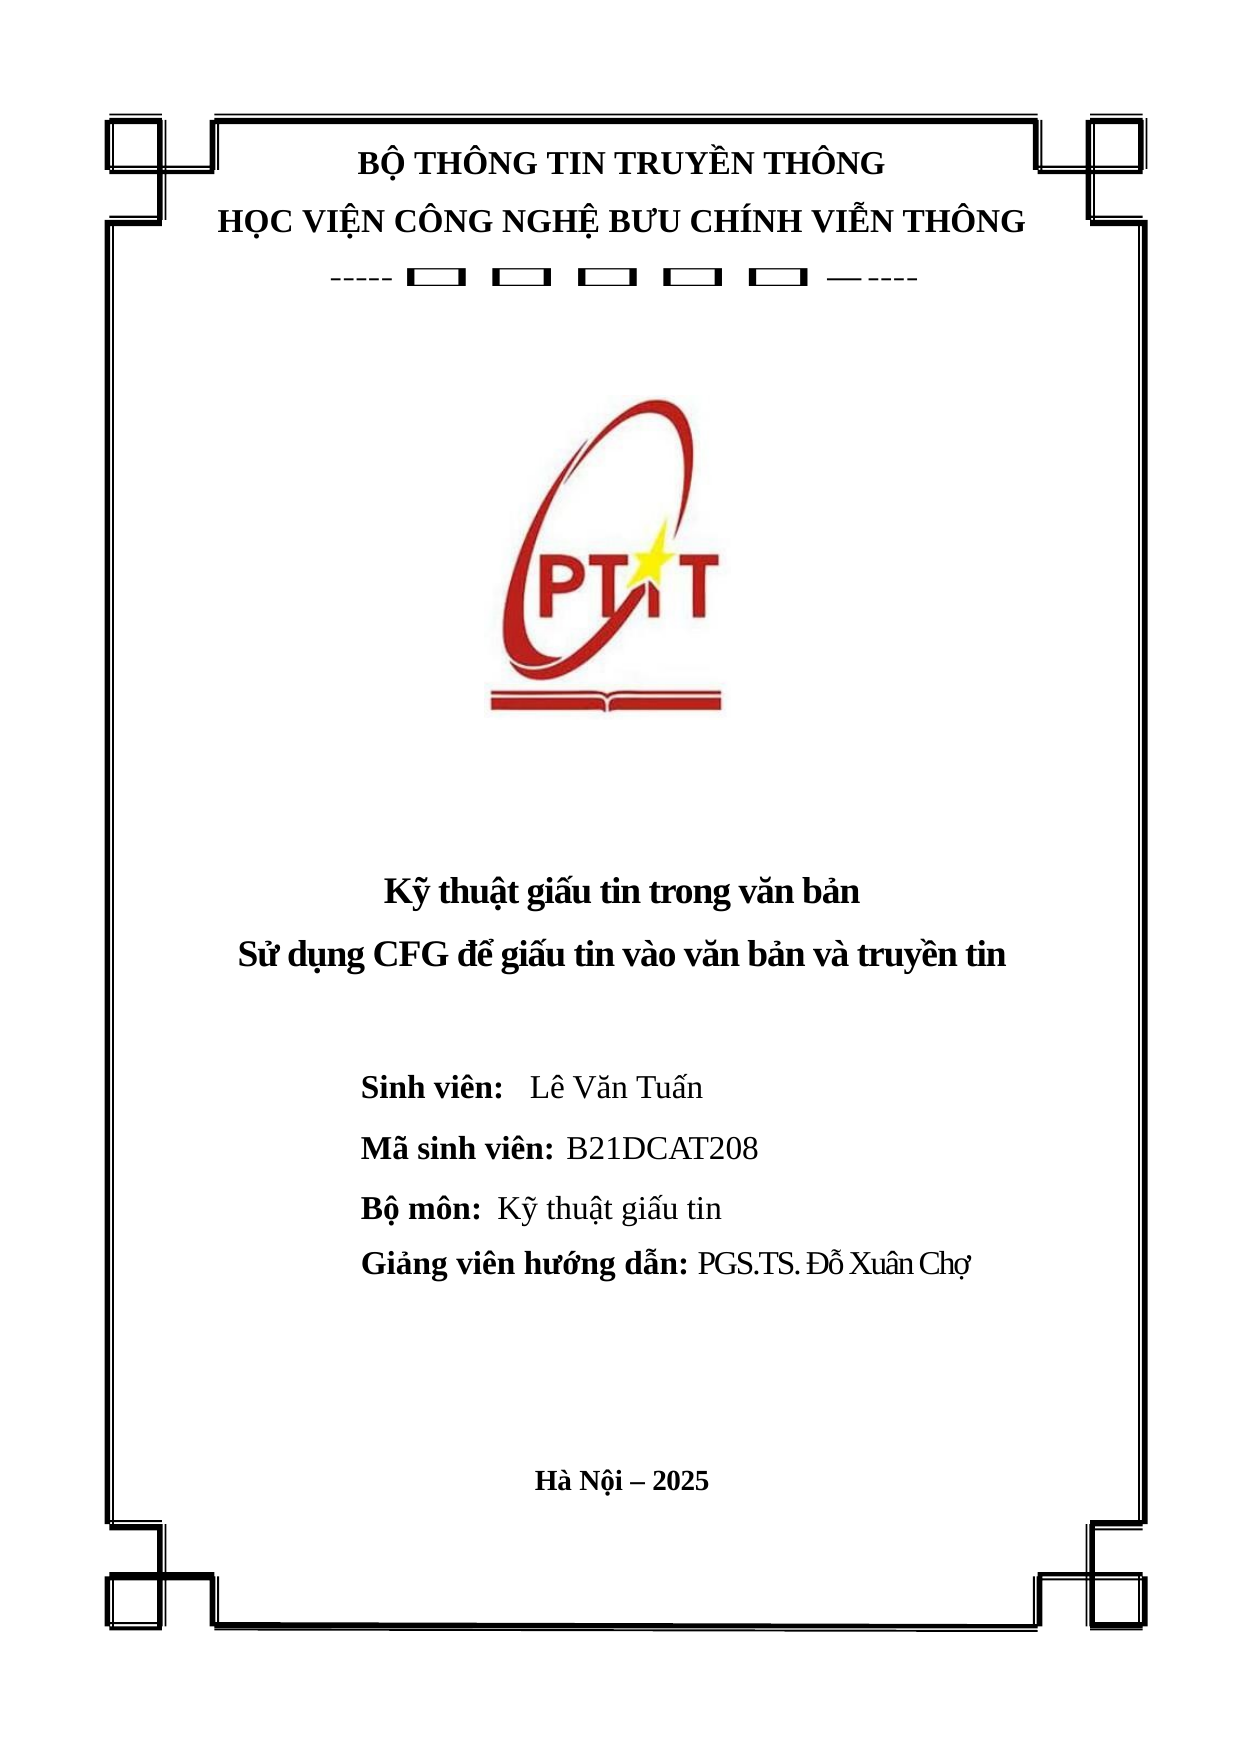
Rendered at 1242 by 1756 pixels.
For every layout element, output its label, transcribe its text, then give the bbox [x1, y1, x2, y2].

text BỘ THÔNG TIN TRUYỀN THÔNG [130, 143, 1114, 182]
text Bộ môn: Kỹ thuật giấu tin [361, 1189, 1156, 1227]
text Sử dụng CFG để giấu tin vào văn bản và truyền tin [131, 931, 1114, 974]
text Mã sinh viên: B21DCAT208 [361, 1128, 765, 1166]
text Hà Nội – 2025 [129, 1463, 1115, 1497]
text ---------- [135, 259, 1114, 293]
text Sinh viên: Lê Văn Tuấn [361, 1067, 765, 1106]
text Kỹ thuật giấu tin trong văn bản [131, 868, 1114, 911]
text HỌC VIỆN CÔNG NGHỆ BƯU CHÍNH VIỄN THÔNG [130, 201, 1114, 240]
picture [484, 395, 731, 720]
text Giảng viên hướng dẫn: PGS.TS. Đỗ Xuân Chợ [361, 1244, 1156, 1282]
